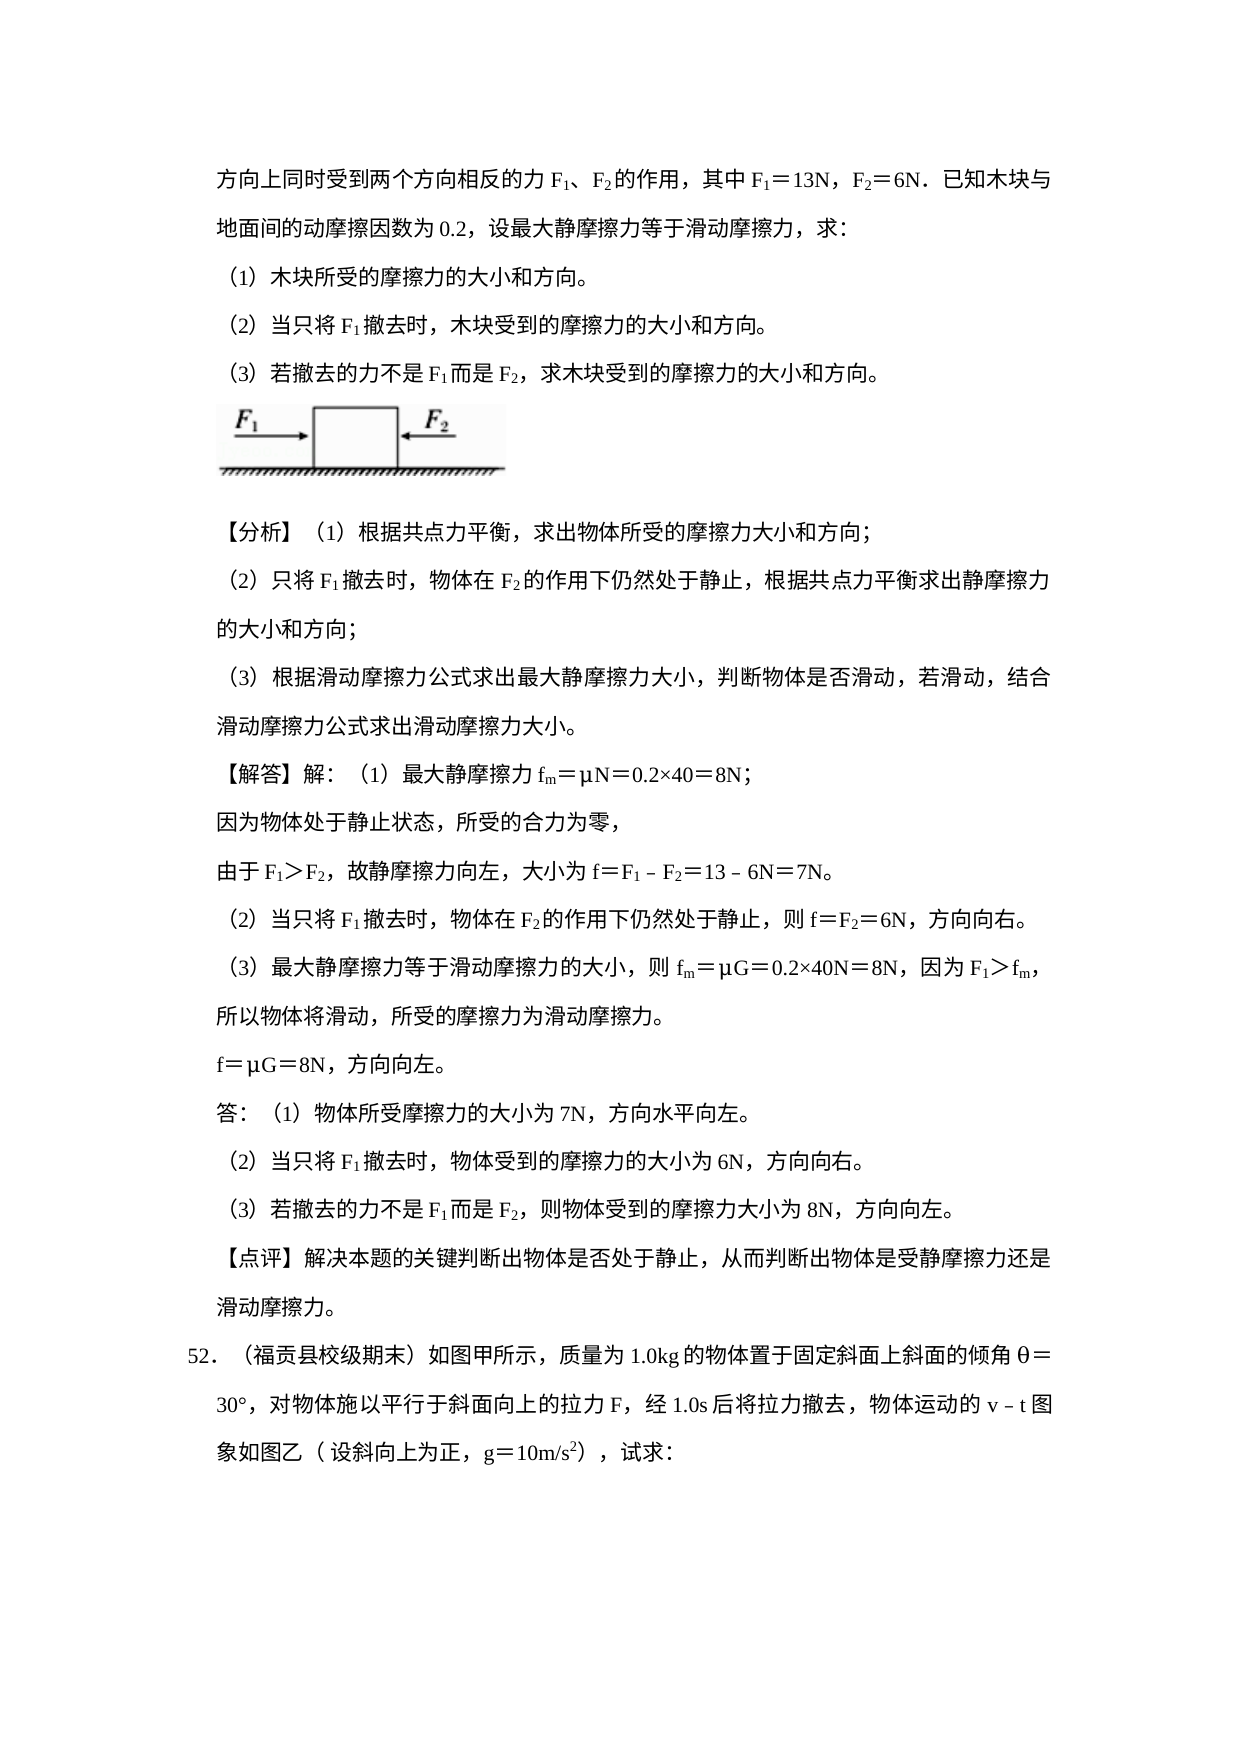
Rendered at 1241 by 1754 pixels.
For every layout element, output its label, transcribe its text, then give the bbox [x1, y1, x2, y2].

text 由于F1＞F2，故静摩擦力向左，大小为f＝F1﹣F2＝13﹣6N＝7N。 [216, 853, 1053, 886]
text 【解答】解：（1）最大静摩擦力fm＝μN＝0.2×40＝8N； [216, 757, 1053, 789]
text 【分析】（1）根据共点力平衡，求出物体所受的摩擦力大小和方向； [216, 514, 1053, 547]
text （2）当只将F1撤去时，物体受到的摩擦力的大小为6N，方向向右。 [216, 1144, 1053, 1176]
text 【点评】解决本题的关键判断出物体是否处于静止，从而判断出物体是受静摩擦力还是滑动摩擦力。 [216, 1240, 1053, 1322]
text （2）当只将F1撤去时，木块受到的摩擦力的大小和方向。 [216, 307, 1053, 340]
text （2）只将F1撤去时，物体在F2的作用下仍然处于静止，根据共点力平衡求出静摩擦力的大小和方向； [216, 562, 1053, 644]
text （3）最大静摩擦力等于滑动摩擦力的大小，则fm＝μG＝0.2×40N＝8N，因为F1＞fm，所以物体将滑动，所受的摩擦力为滑动摩擦力。 [216, 950, 1053, 1031]
text （2）当只将F1撤去时，物体在F2的作用下仍然处于静止，则f＝F2＝6N，方向向右。 [216, 902, 1053, 934]
picture [216, 404, 507, 476]
text 答：（1）物体所受摩擦力的大小为7N，方向水平向左。 [216, 1095, 1053, 1128]
text 因为物体处于静止状态，所受的合力为零， [216, 805, 1053, 837]
text （3）根据滑动摩擦力公式求出最大静摩擦力大小，判断物体是否滑动，若滑动，结合滑动摩擦力公式求出滑动摩擦力大小。 [216, 659, 1053, 741]
text f＝μG＝8N，方向向左。 [216, 1047, 1053, 1079]
text 52．（福贡县校级期末）如图甲所示，质量为1.0kg的物体置于固定斜面上斜面的倾角θ＝30°，对物体施以平行于斜面向上的拉力F，经1.0s后将拉力撤去，物体运动的 v﹣t图象如图乙（ 设斜向上为正，g＝10m/s2），试求： [187, 1337, 1053, 1467]
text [187, 162, 1053, 243]
text （3）若撤去的力不是F1而是F2，则物体受到的摩擦力大小为8N，方向向左。 [216, 1192, 1053, 1224]
text （1）木块所受的摩擦力的大小和方向。 [216, 259, 1053, 292]
text （3）若撤去的力不是F1而是F2，求木块受到的摩擦力的大小和方向。 [216, 356, 1053, 388]
